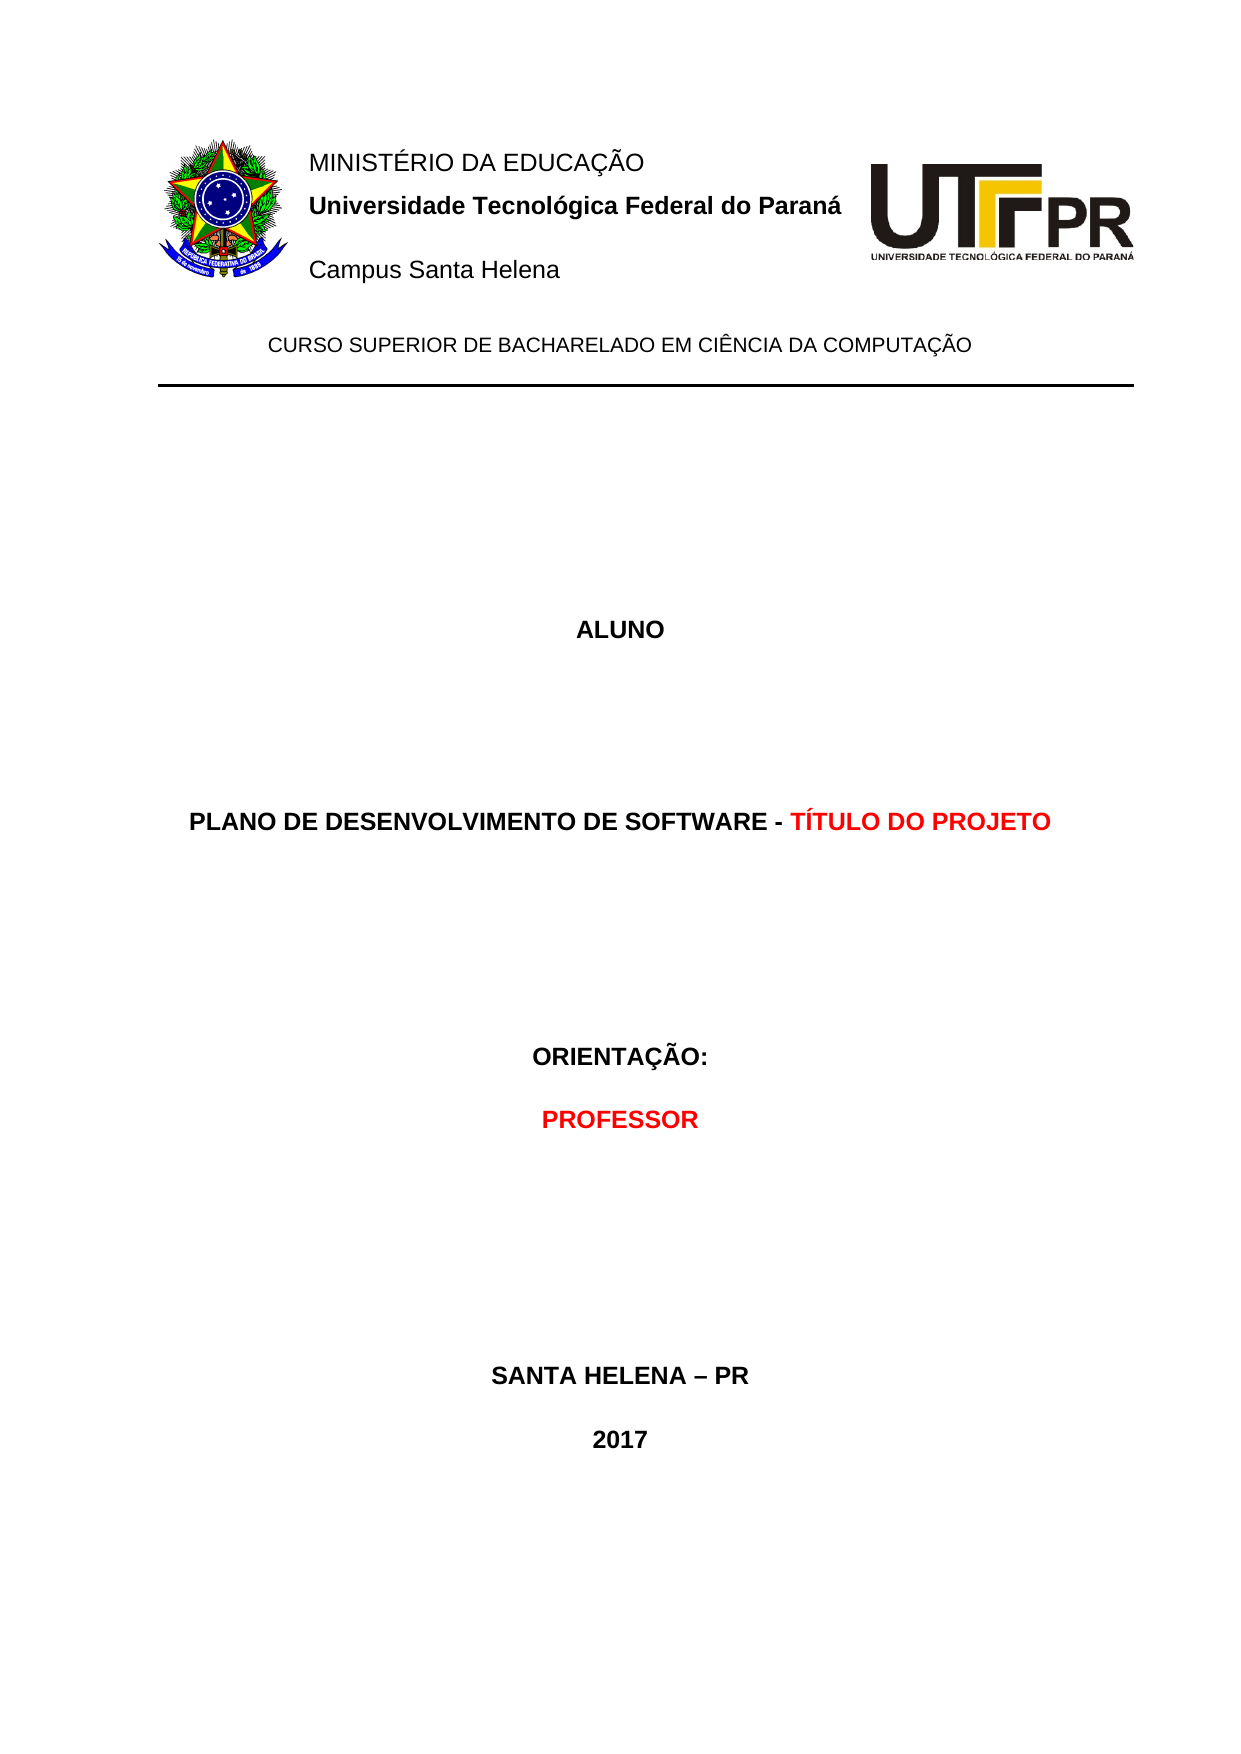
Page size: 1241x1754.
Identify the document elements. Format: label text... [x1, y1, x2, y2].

text SANTA HELENA – PR [177, 1361, 1063, 1390]
text PROFESSOR [177, 1106, 1063, 1134]
text ORIENTAÇÃO: [177, 1042, 1063, 1070]
list Ministério da Educação [289, 148, 1063, 176]
text PLANO DE DESENVOLVIMENTO DE SOFTWARE - TÍTULO DO PROJETO [177, 807, 1063, 835]
text Universidade Tecnológica Federal do Paraná [289, 191, 871, 219]
text 2017 [177, 1425, 1063, 1454]
picture [871, 164, 1134, 260]
text CURSO SUPERIOR DE BACHARELADO EM CIÊNCIA DA COMPUTAÇÃO [177, 333, 1063, 357]
text Campus Santa Helena [177, 255, 1063, 283]
text ALUNO [177, 615, 1063, 643]
